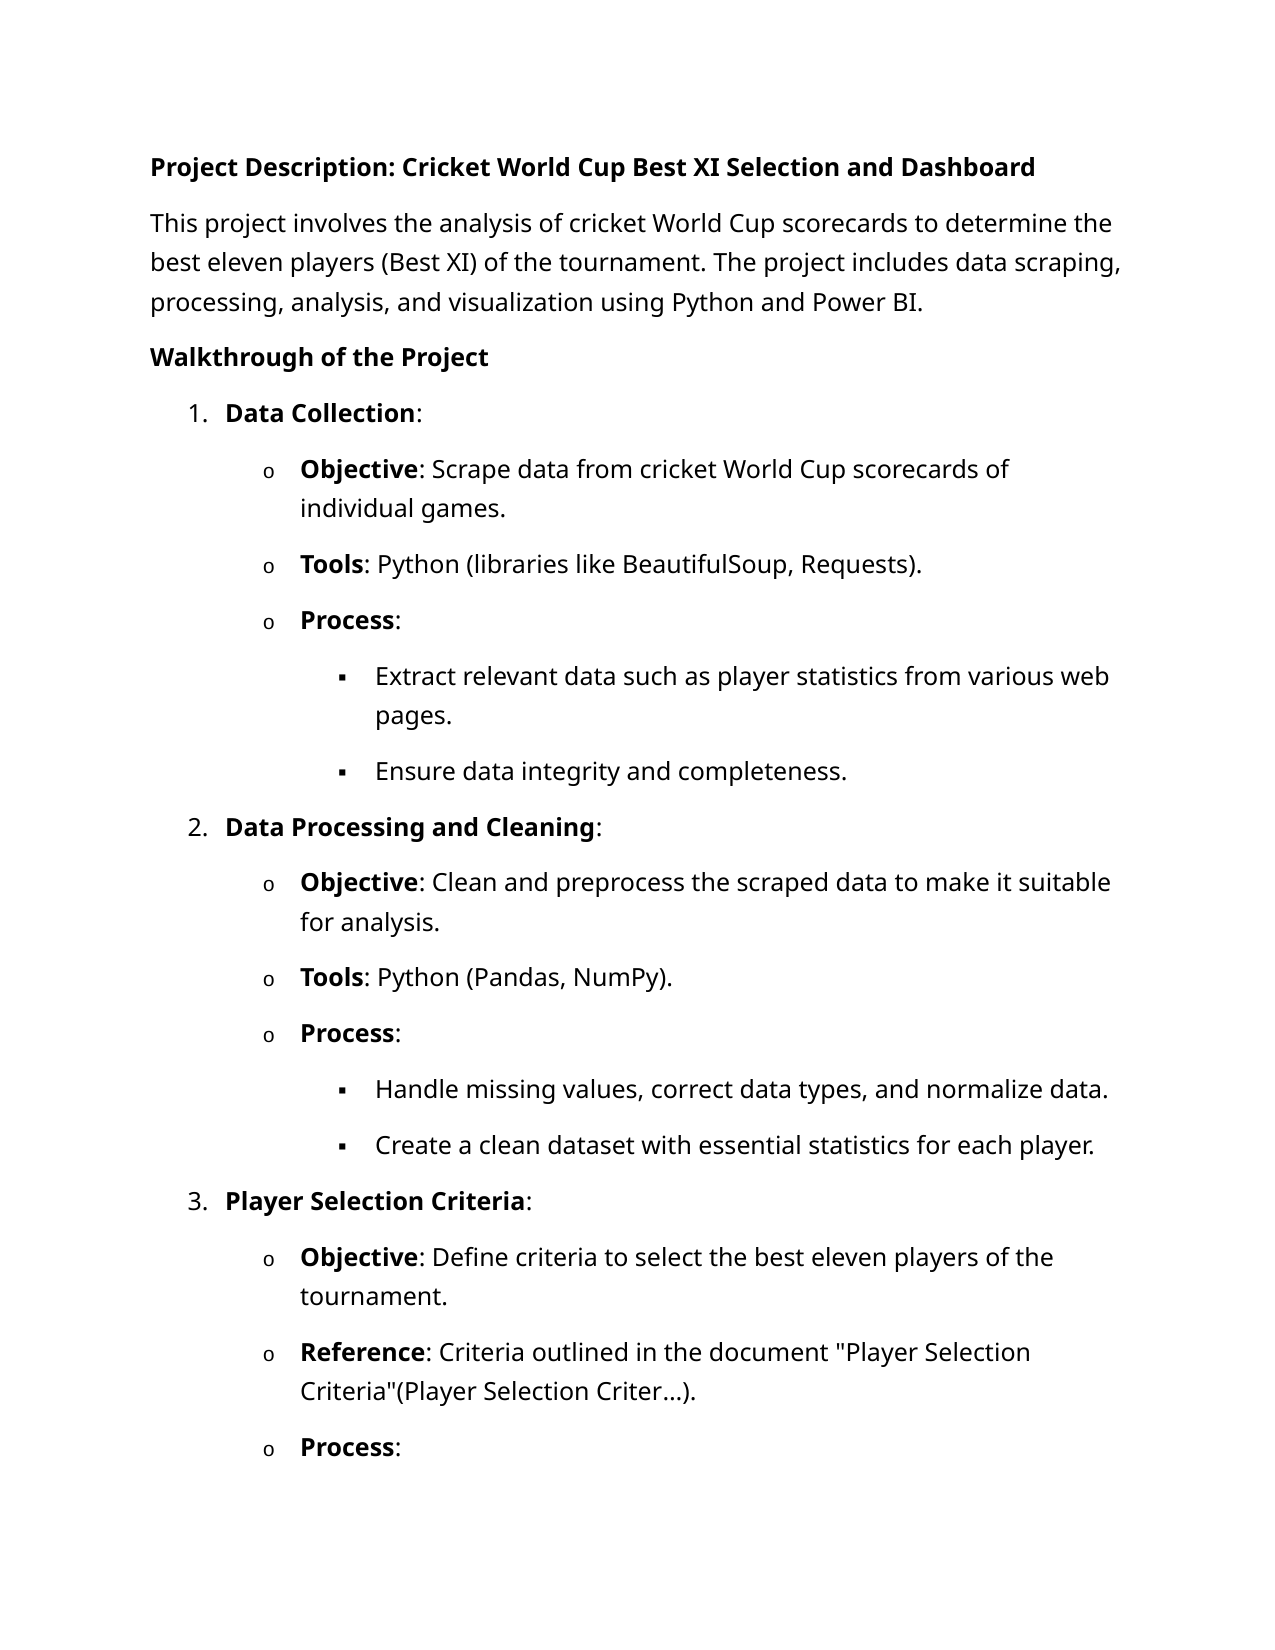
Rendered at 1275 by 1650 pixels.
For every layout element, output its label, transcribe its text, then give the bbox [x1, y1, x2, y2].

list Player Selection Criteria: [187, 1183, 1125, 1217]
list Process: [262, 1016, 1125, 1050]
text Walkthrough of the Project [150, 340, 1125, 374]
list Process: [262, 1429, 1125, 1463]
list Objective: Clean and preprocess the scraped data to make it suitable for analysis. [262, 865, 1125, 938]
list Process: [262, 602, 1125, 637]
list Reference: Criteria outlined in the document "Player Selection Criteria"​(Player Selection Criter…)​. [262, 1334, 1125, 1407]
list Data Processing and Cleaning: [187, 809, 1125, 843]
list Objective: Define criteria to select the best eleven players of the tournament. [262, 1239, 1125, 1312]
list Create a clean dataset with essential statistics for each player. [337, 1127, 1125, 1162]
text This project involves the analysis of cricket World Cup scorecards to determine the best eleven players (Best XI) of the tournament. The project includes data scraping, processing, analysis, and visualization using Python and Power BI. [150, 206, 1125, 318]
list Handle missing values, correct data types, and normalize data. [337, 1072, 1125, 1106]
list Objective: Scrape data from cricket World Cup scorecards of individual games. [262, 452, 1125, 525]
list Ensure data integrity and completeness. [337, 753, 1125, 787]
list Data Collection: [187, 396, 1125, 430]
text Project Description: Cricket World Cup Best XI Selection and Dashboard [150, 150, 1125, 184]
list Tools: Python (libraries like BeautifulSoup, Requests). [262, 547, 1125, 581]
list Extract relevant data such as player statistics from various web pages. [337, 658, 1125, 732]
list Tools: Python (Pandas, NumPy). [262, 960, 1125, 994]
